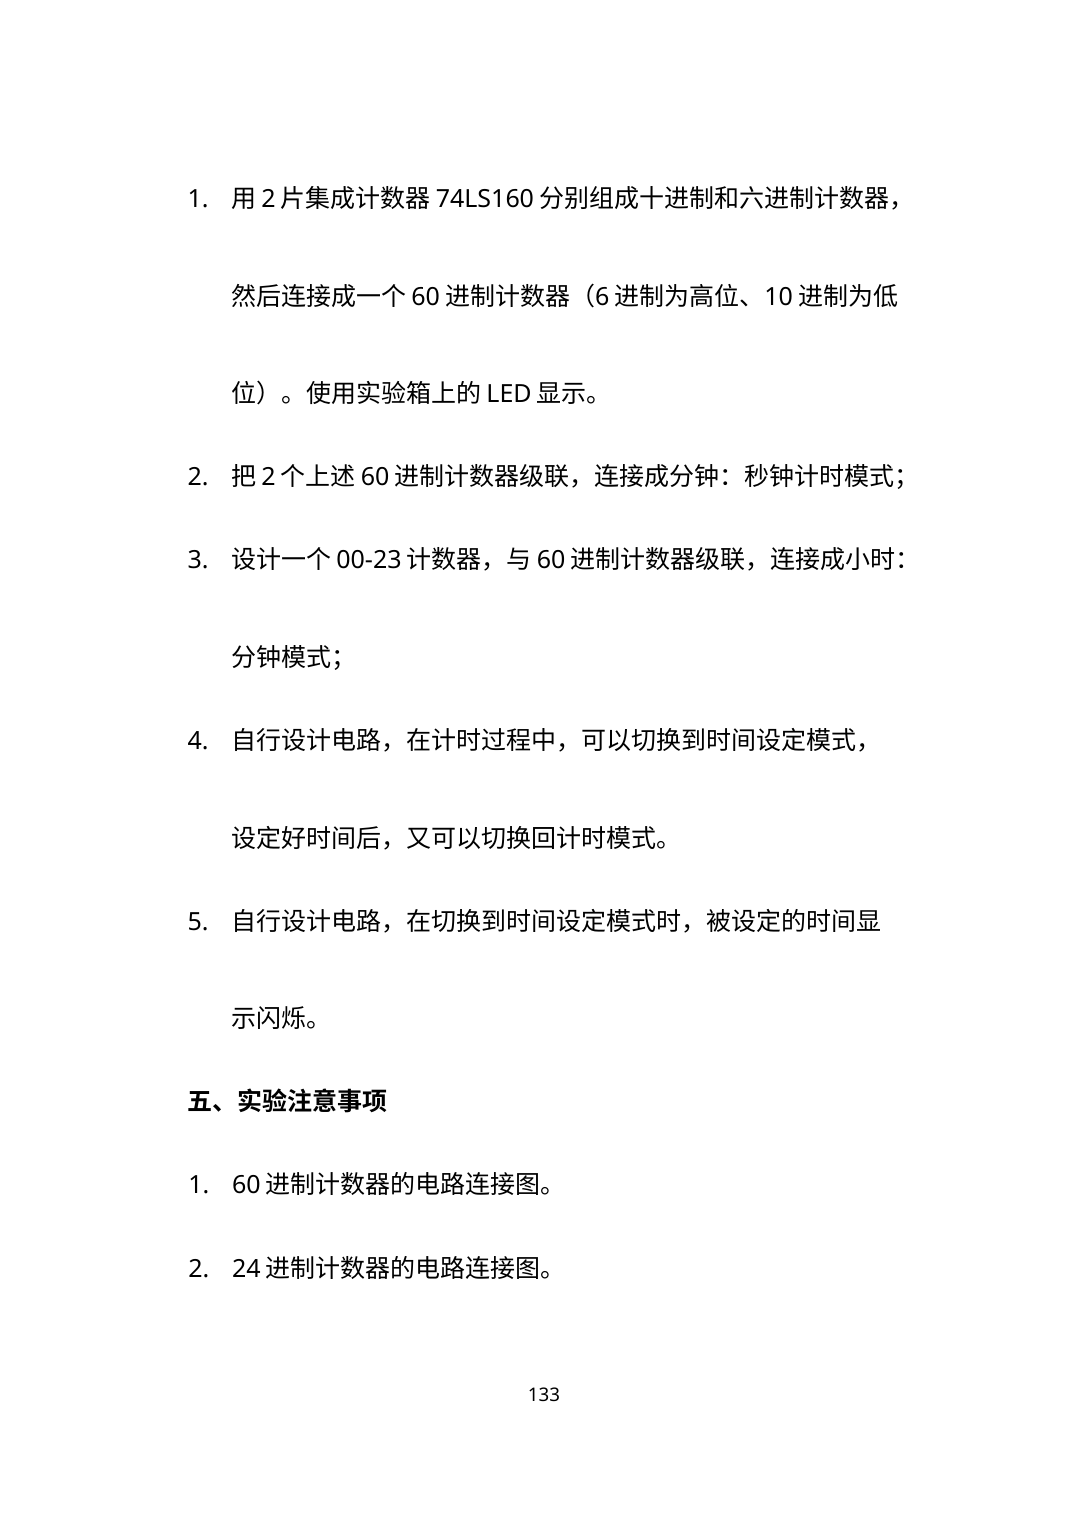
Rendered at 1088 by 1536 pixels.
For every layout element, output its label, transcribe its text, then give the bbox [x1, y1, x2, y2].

list 设计一个00-23计数器，与60进制计数器级联，连接成小时：分钟模式； [187, 526, 900, 688]
list 自行设计电路，在切换到时间设定模式时，被设定的时间显示闪烁。 [187, 887, 900, 1049]
text 五、实验注意事项 [187, 1067, 900, 1132]
list 自行设计电路，在计时过程中，可以切换到时间设定模式，设定好时间后，又可以切换回计时模式。 [187, 706, 900, 869]
list 把2个上述60进制计数器级联，连接成分钟：秒钟计时模式； [187, 442, 900, 507]
list 24进制计数器的电路连接图。 [188, 1234, 900, 1299]
list 60进制计数器的电路连接图。 [188, 1151, 900, 1216]
list 用2片集成计数器74LS160分别组成十进制和六进制计数器，然后连接成一个60进制计数器（6进制为高位、10进制为低位）。使用实验箱上的LED显示。 [187, 164, 900, 424]
